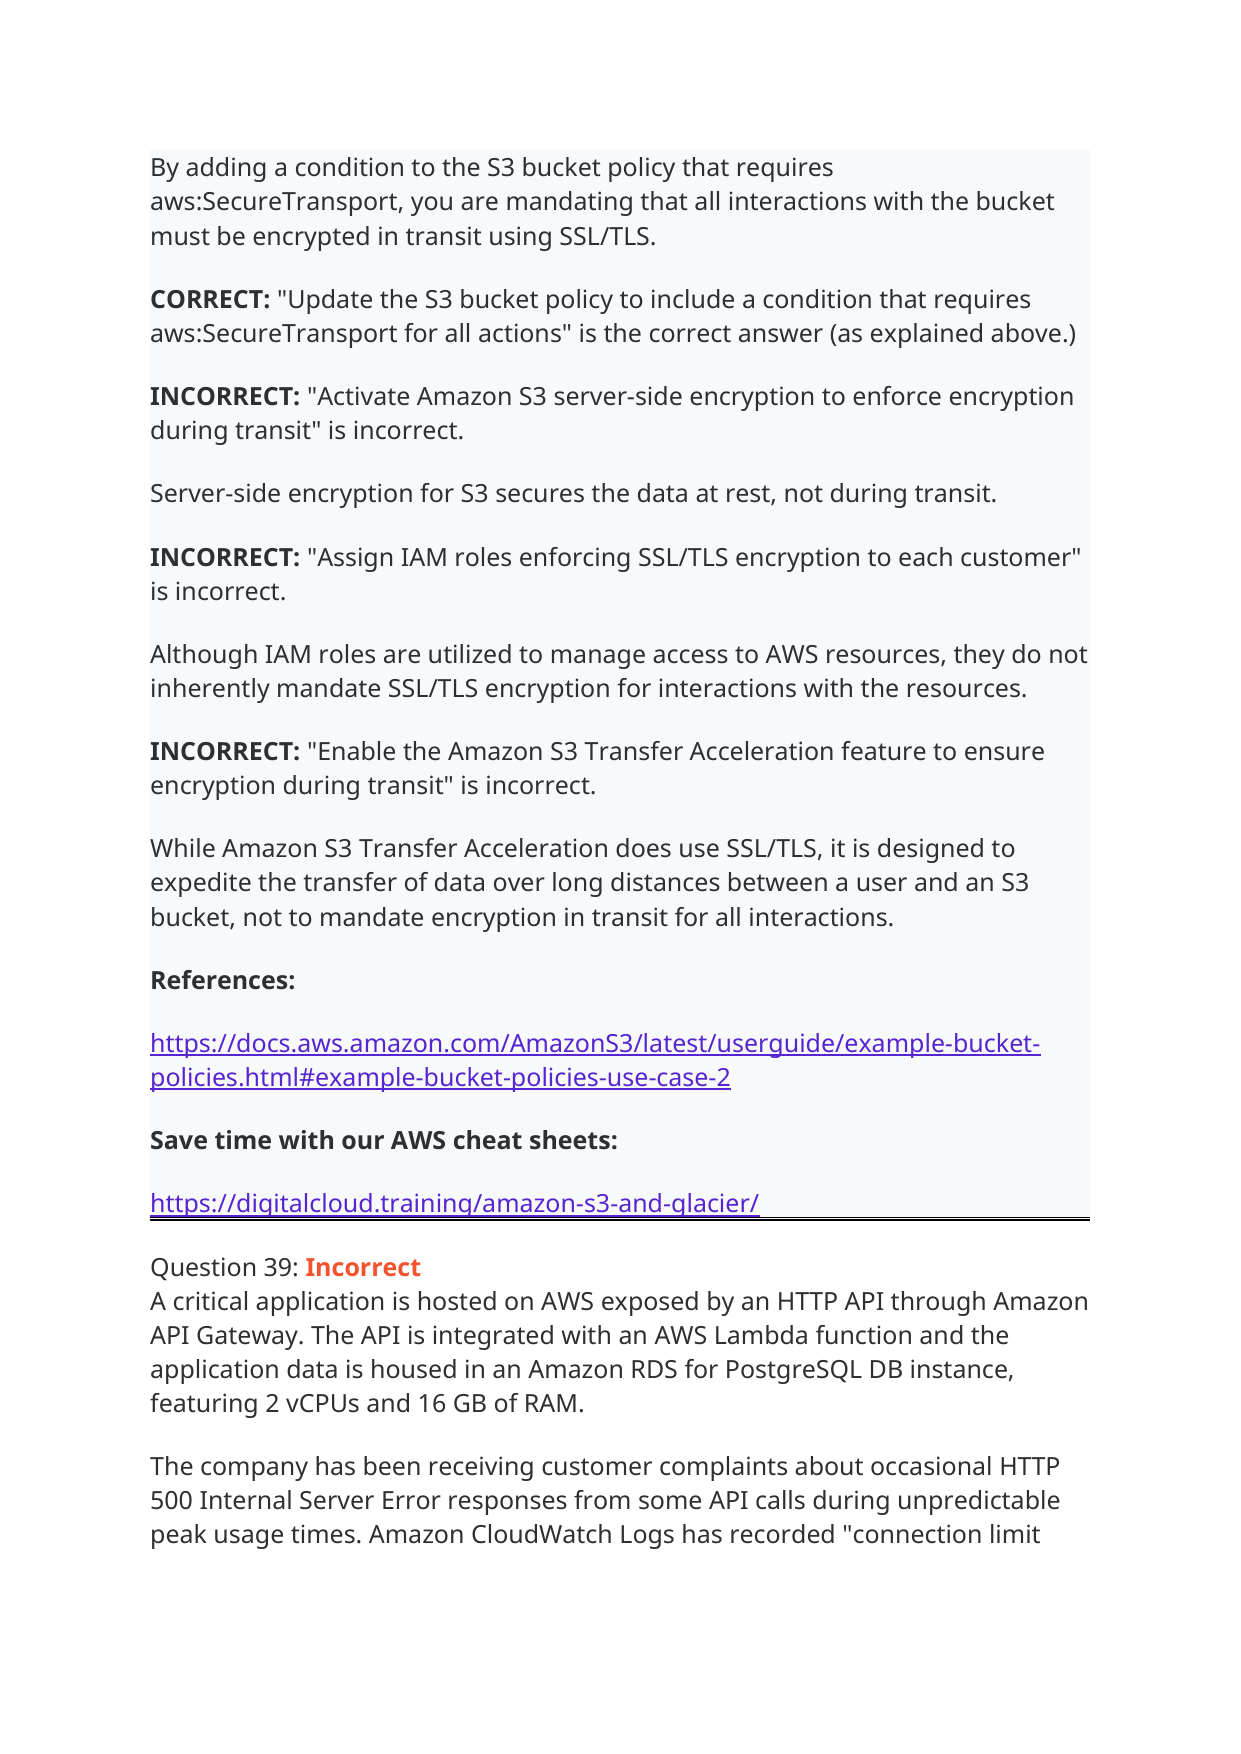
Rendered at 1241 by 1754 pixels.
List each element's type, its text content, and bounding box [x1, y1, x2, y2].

text Server-side encryption for S3 secures the data at rest, not during transit. [150, 476, 1090, 510]
text References: [150, 962, 1090, 996]
text INCORRECT: "Activate Amazon S3 server-side encryption to enforce encryption during transit" is incorrect. [150, 379, 1090, 447]
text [150, 1449, 1090, 1551]
text INCORRECT: "Enable the Amazon S3 Transfer Acceleration feature to ensure encryption during transit" is incorrect. [150, 734, 1090, 802]
text A critical application is hosted on AWS exposed by an HTTP API through Amazon API Gateway. The API is integrated with an AWS Lambda function and the application data is housed in an Amazon RDS for PostgreSQL DB instance, featuring 2 vCPUs and 16 GB of RAM. [150, 1283, 1090, 1420]
text Question 39: Incorrect [150, 1249, 1090, 1283]
text Although IAM roles are utilized to manage access to AWS resources, they do not inherently mandate SSL/TLS encryption for interactions with the resources. [150, 636, 1090, 704]
text INCORRECT: "Assign IAM roles enforcing SSL/TLS encryption to each customer" is incorrect. [150, 539, 1090, 607]
text While Amazon S3 Transfer Acceleration does use SSL/TLS, it is designed to expedite the transfer of data over long distances between a user and an S3 bucket, not to mandate encryption in transit for all interactions. [150, 831, 1090, 933]
text CORRECT: "Update the S3 bucket policy to include a condition that requires aws:SecureTransport for all actions" is the correct answer (as explained above.) [150, 281, 1090, 349]
text By adding a condition to the S3 bucket policy that requires aws:SecureTransport, you are mandating that all interactions with the bucket must be encrypted in transit using SSL/TLS. [150, 150, 1090, 252]
text https://digitalcloud.training/amazon-s3-and-glacier/ [150, 1186, 1090, 1217]
text https://docs.aws.amazon.com/AmazonS3/latest/userguide/example-bucket-policies.html#example-bucket-policies-use-case-2 [150, 1026, 1090, 1094]
text Save time with our AWS cheat sheets: [150, 1123, 1090, 1157]
